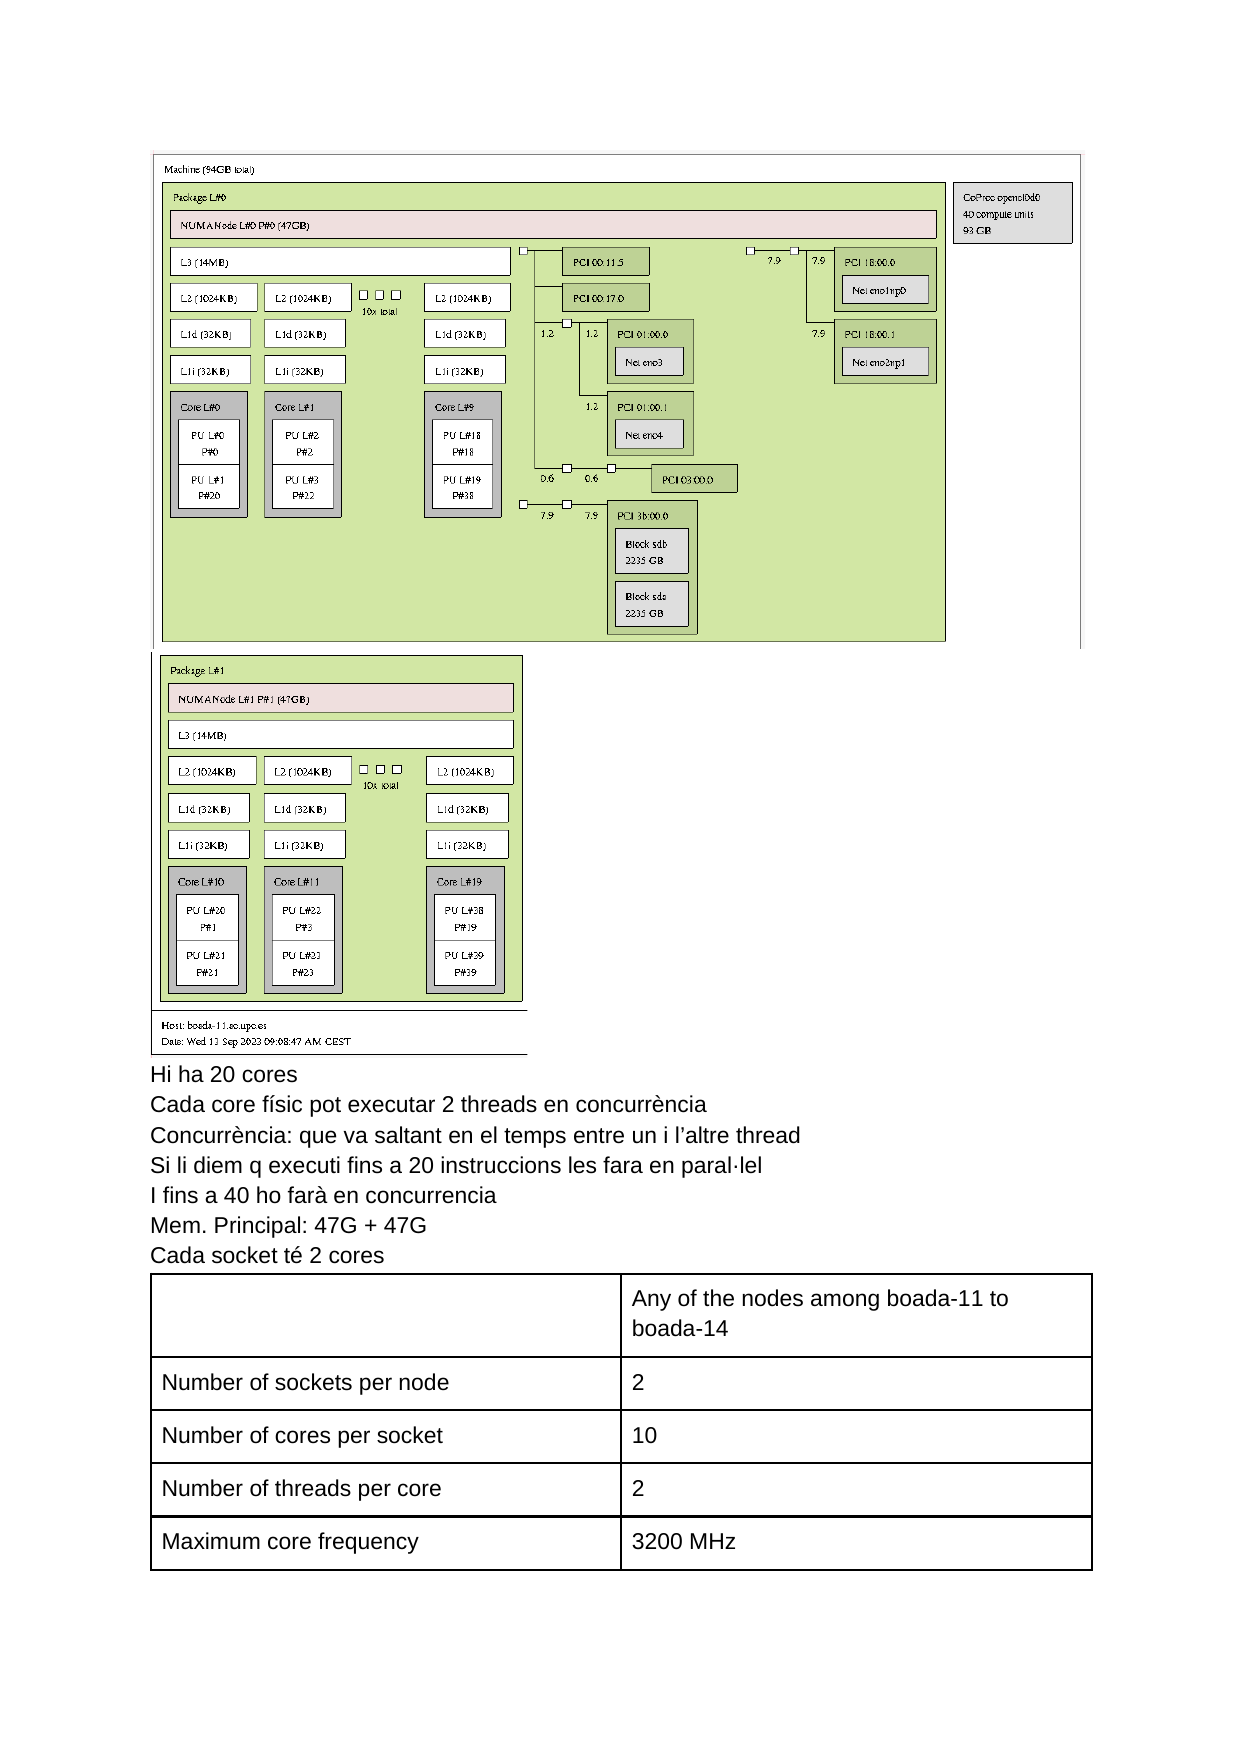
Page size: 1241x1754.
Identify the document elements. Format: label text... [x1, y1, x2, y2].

table_cell 2 [622, 1358, 1091, 1409]
text Concurrència: que va saltant en el temps entre un i l’altre thread [150, 1122, 1090, 1148]
table_header Any of the nodes among boada-11 to boada-14 [622, 1275, 1091, 1356]
text Cada socket té 2 cores [150, 1242, 1090, 1269]
picture [150, 150, 1085, 649]
table_cell Maximum core frequency [152, 1518, 620, 1568]
picture [150, 652, 528, 1058]
table_cell 3200 MHz [622, 1518, 1091, 1568]
text Si li diem q executi fins a 20 instruccions les fara en paral·lel [150, 1152, 1090, 1178]
table_cell 2 [622, 1464, 1091, 1515]
table_cell 10 [622, 1411, 1091, 1462]
table_cell Number of threads per core [152, 1464, 620, 1515]
text Mem. Principal: 47G + 47G [150, 1212, 1090, 1239]
table_header [152, 1275, 620, 1356]
table_cell Number of sockets per node [152, 1358, 620, 1409]
text Hi ha 20 cores [150, 1061, 1090, 1088]
text Cada core físic pot executar 2 threads en concurrència [150, 1091, 1090, 1118]
text I fins a 40 ho farà en concurrencia [150, 1182, 1090, 1208]
table_cell Number of cores per socket [152, 1411, 620, 1462]
